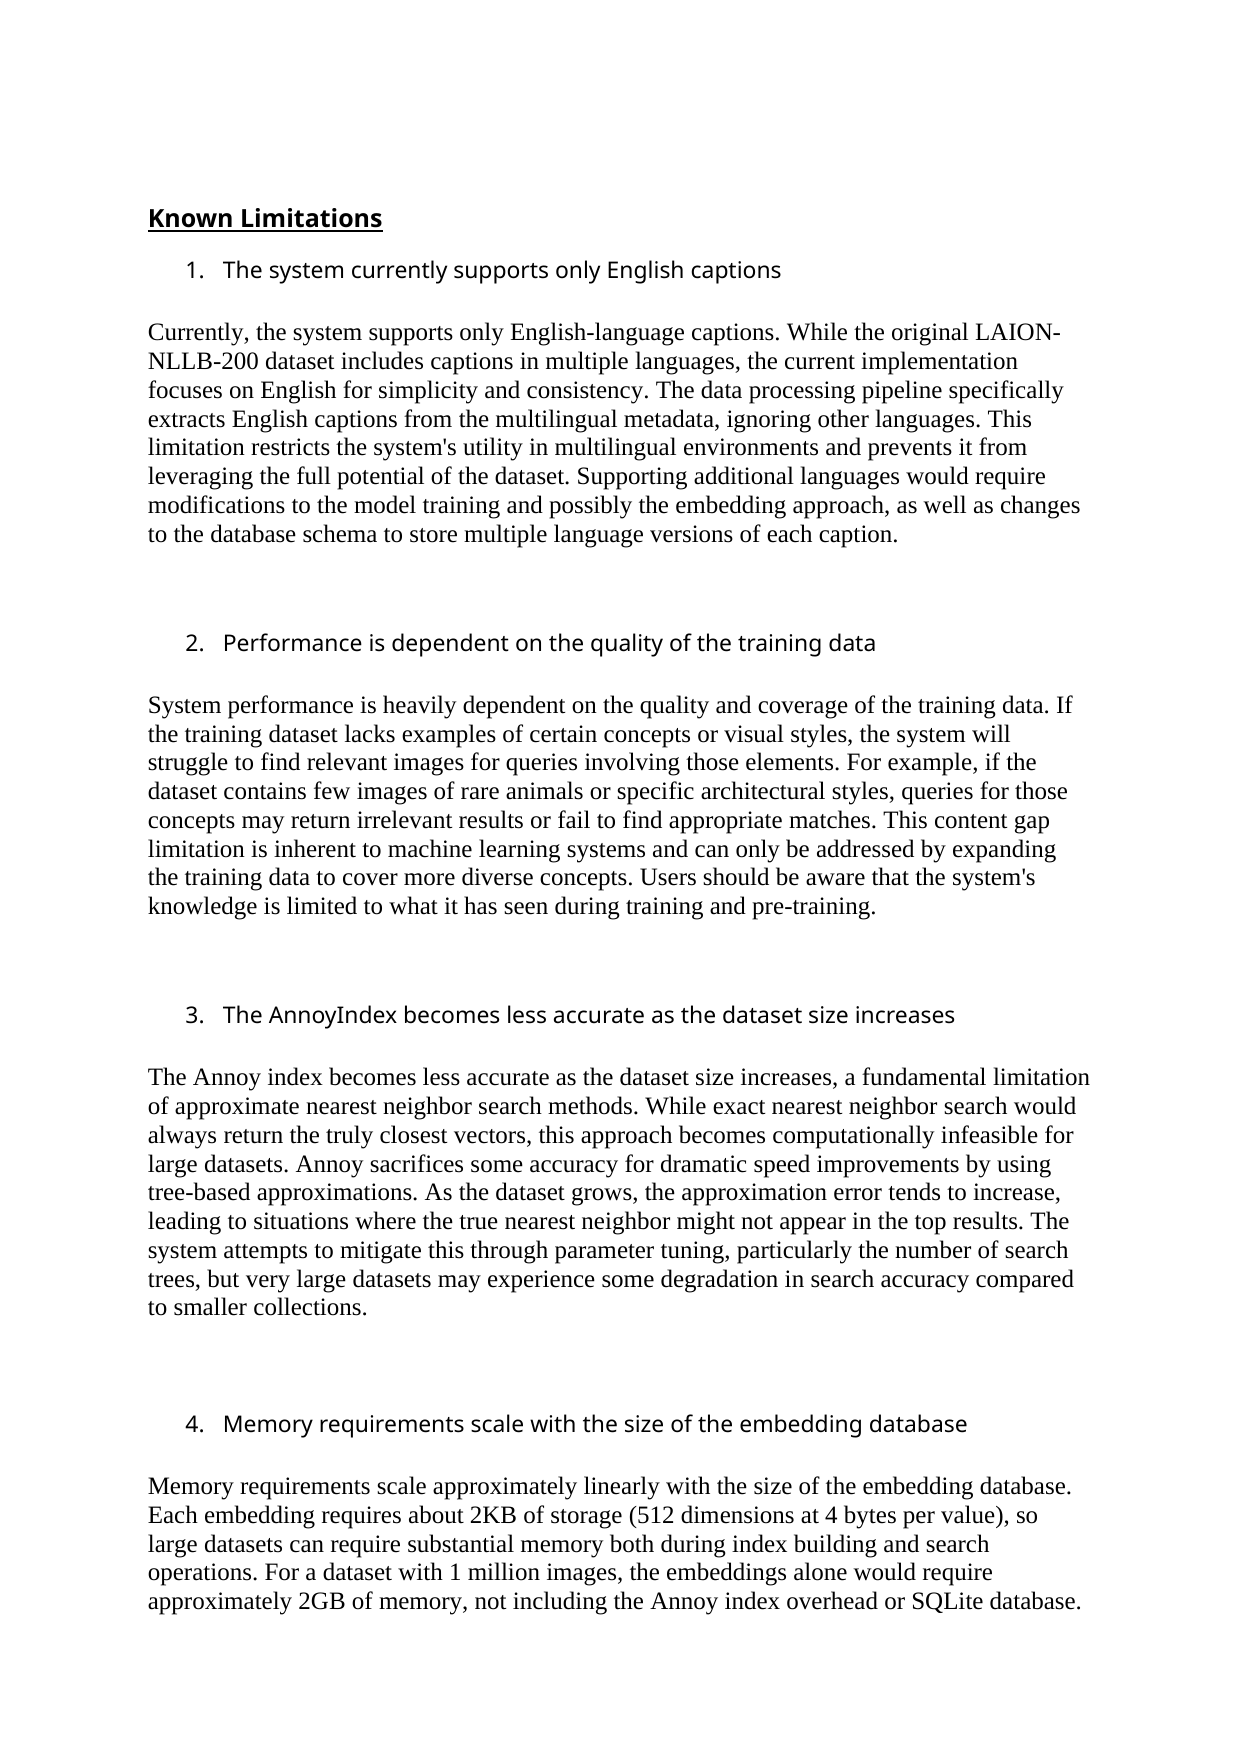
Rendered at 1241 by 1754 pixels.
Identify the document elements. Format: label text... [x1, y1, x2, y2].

list The system currently supports only English captions [185, 254, 1093, 286]
text The Annoy index becomes less accurate as the dataset size increases, a fundamental limitation of approximate nearest neighbor search methods. While exact nearest neighbor search would always return the truly closest vectors, this approach becomes computationally infeasible for large datasets. Annoy sacrifices some accuracy for dramatic speed improvements by using tree-based approximations. As the dataset grows, the approximation error tends to increase, leading to situations where the true nearest neighbor might not appear in the top results. The system attempts to mitigate this through parameter tuning, particularly the number of search trees, but very large datasets may experience some degradation in search accuracy compared to smaller collections. [148, 1062, 1093, 1321]
text System performance is heavily dependent on the quality and coverage of the training data. If the training dataset lacks examples of certain concepts or visual styles, the system will struggle to find relevant images for queries involving those elements. For example, if the dataset contains few images of rare animals or specific architectural styles, queries for those concepts may return irrelevant results or fail to find appropriate matches. This content gap limitation is inherent to machine learning systems and can only be addressed by expanding the training data to cover more diverse concepts. Users should be aware that the system's knowledge is limited to what it has seen during training and pre-training. [148, 690, 1093, 920]
list The AnnoyIndex becomes less accurate as the dataset size increases [185, 999, 1093, 1031]
list Performance is dependent on the quality of the training data [185, 627, 1093, 658]
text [148, 1471, 1093, 1615]
text Currently, the system supports only English-language captions. While the original LAION-NLLB-200 dataset includes captions in multiple languages, the current implementation focuses on English for simplicity and consistency. The data processing pipeline specifically extracts English captions from the multilingual metadata, ignoring other languages. This limitation restricts the system's utility in multilingual environments and prevents it from leveraging the full potential of the dataset. Supporting additional languages would require modifications to the model training and possibly the embedding approach, as well as changes to the database schema to store multiple language versions of each caption. [148, 317, 1093, 547]
text Known Limitations [148, 201, 1093, 235]
list Memory requirements scale with the size of the embedding database [185, 1408, 1093, 1439]
